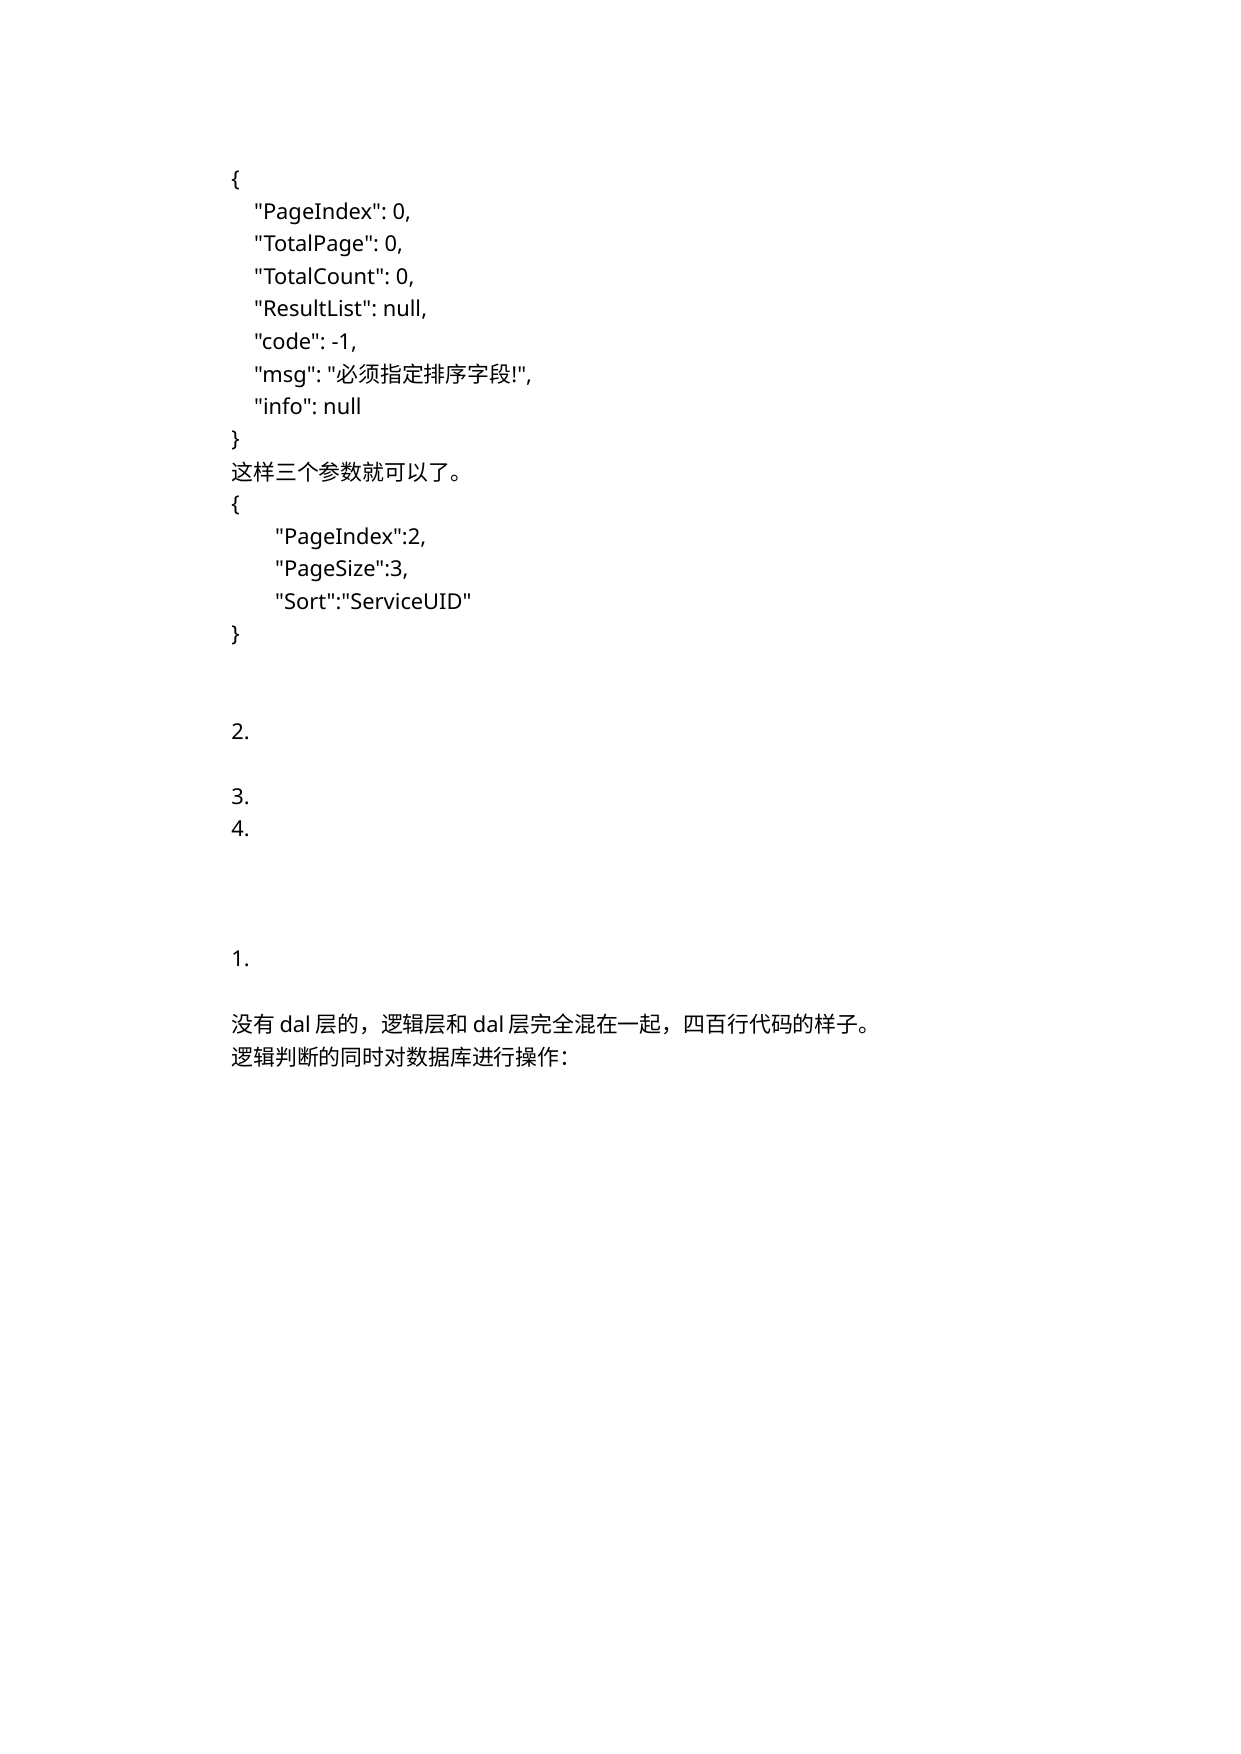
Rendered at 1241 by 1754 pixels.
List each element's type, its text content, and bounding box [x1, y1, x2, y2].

text 1. [187, 942, 1053, 974]
text } [187, 617, 1053, 649]
text "TotalPage": 0, [187, 227, 1053, 259]
text 3. [187, 779, 1053, 812]
text } [187, 422, 1053, 454]
text 2. [187, 714, 1053, 747]
text "Sort":"ServiceUID" [187, 584, 1053, 617]
text "info": null [187, 389, 1053, 422]
text 没有dal层的，逻辑层和dal层完全混在一起，四百行代码的样子。 [187, 1007, 1053, 1039]
text 逻辑判断的同时对数据库进行操作： [187, 1039, 1053, 1072]
text "code": -1, [187, 324, 1053, 357]
text "msg": "必须指定排序字段!", [187, 357, 1053, 389]
text 这样三个参数就可以了。 [187, 454, 1053, 487]
text { [187, 162, 1053, 194]
text 4. [187, 812, 1053, 844]
text "ResultList": null, [187, 292, 1053, 324]
text "TotalCount": 0, [187, 259, 1053, 292]
text "PageIndex":2, [187, 519, 1053, 552]
text "PageSize":3, [187, 552, 1053, 584]
text { [187, 487, 1053, 519]
text "PageIndex": 0, [187, 194, 1053, 227]
